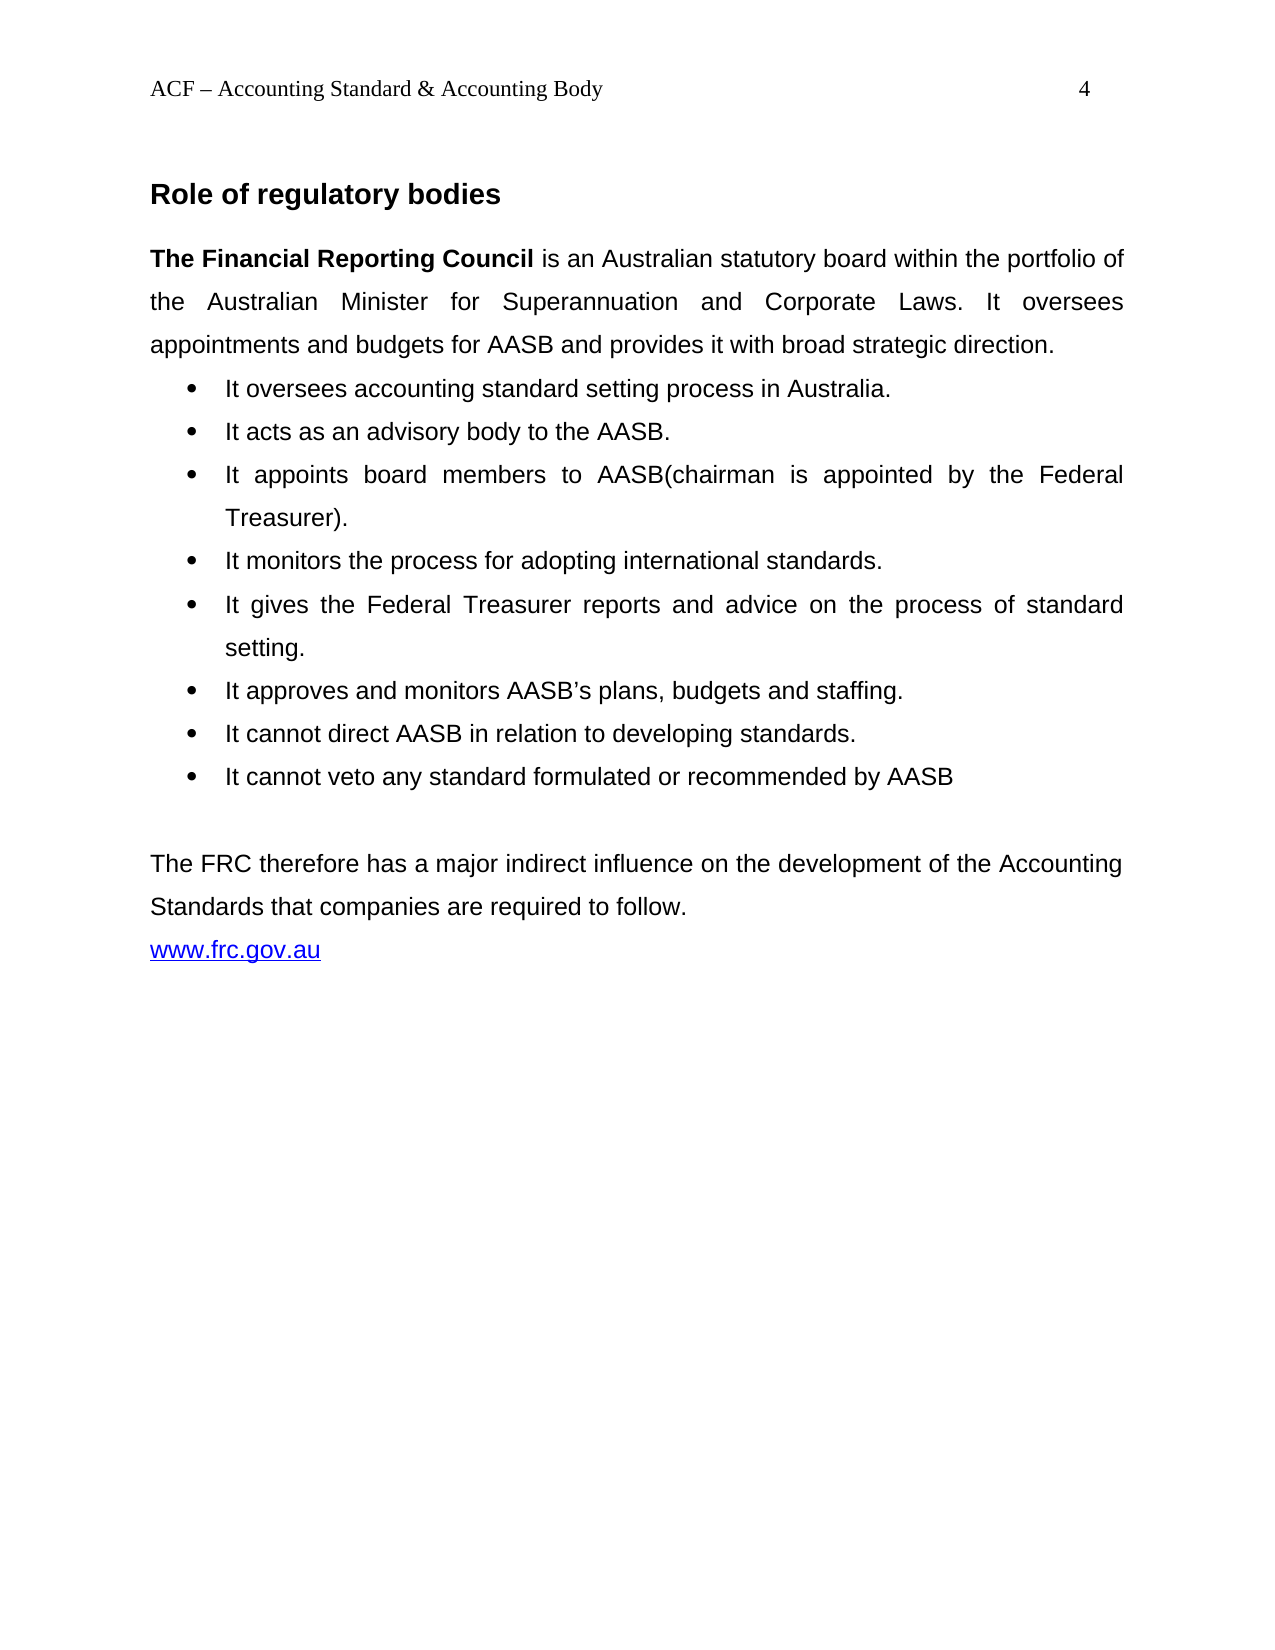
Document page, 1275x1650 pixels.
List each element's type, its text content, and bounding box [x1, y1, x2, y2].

list It acts as an advisory body to the AASB. [187, 417, 1125, 446]
text The FRC therefore has a major indirect influence on the development of the Accounting Standards that companies are required to follow. [150, 849, 1125, 921]
list It appoints board members to AASB(chairman is appointed by the Federal Treasurer). [187, 460, 1125, 532]
list It oversees accounting standard setting process in Australia. [187, 373, 1125, 402]
list It approves and monitors AASB’s plans, budgets and staffing. [187, 676, 1125, 705]
list It monitors the process for adopting international standards. [187, 546, 1125, 575]
list It cannot veto any standard formulated or recommended by AASB [187, 762, 1125, 791]
text The Financial Reporting Council is an Australian statutory board within the portfolio of the Australian Minister for Superannuation and Corporate Laws. It oversees appointments and budgets for AASB and provides it with broad strategic direction. [150, 244, 1125, 359]
list It gives the Federal Treasurer reports and advice on the process of standard setting. [187, 589, 1125, 662]
text www.frc.gov.au [150, 935, 1125, 964]
list It cannot direct AASB in relation to developing standards. [187, 719, 1125, 748]
text Role of regulatory bodies [150, 177, 1125, 211]
